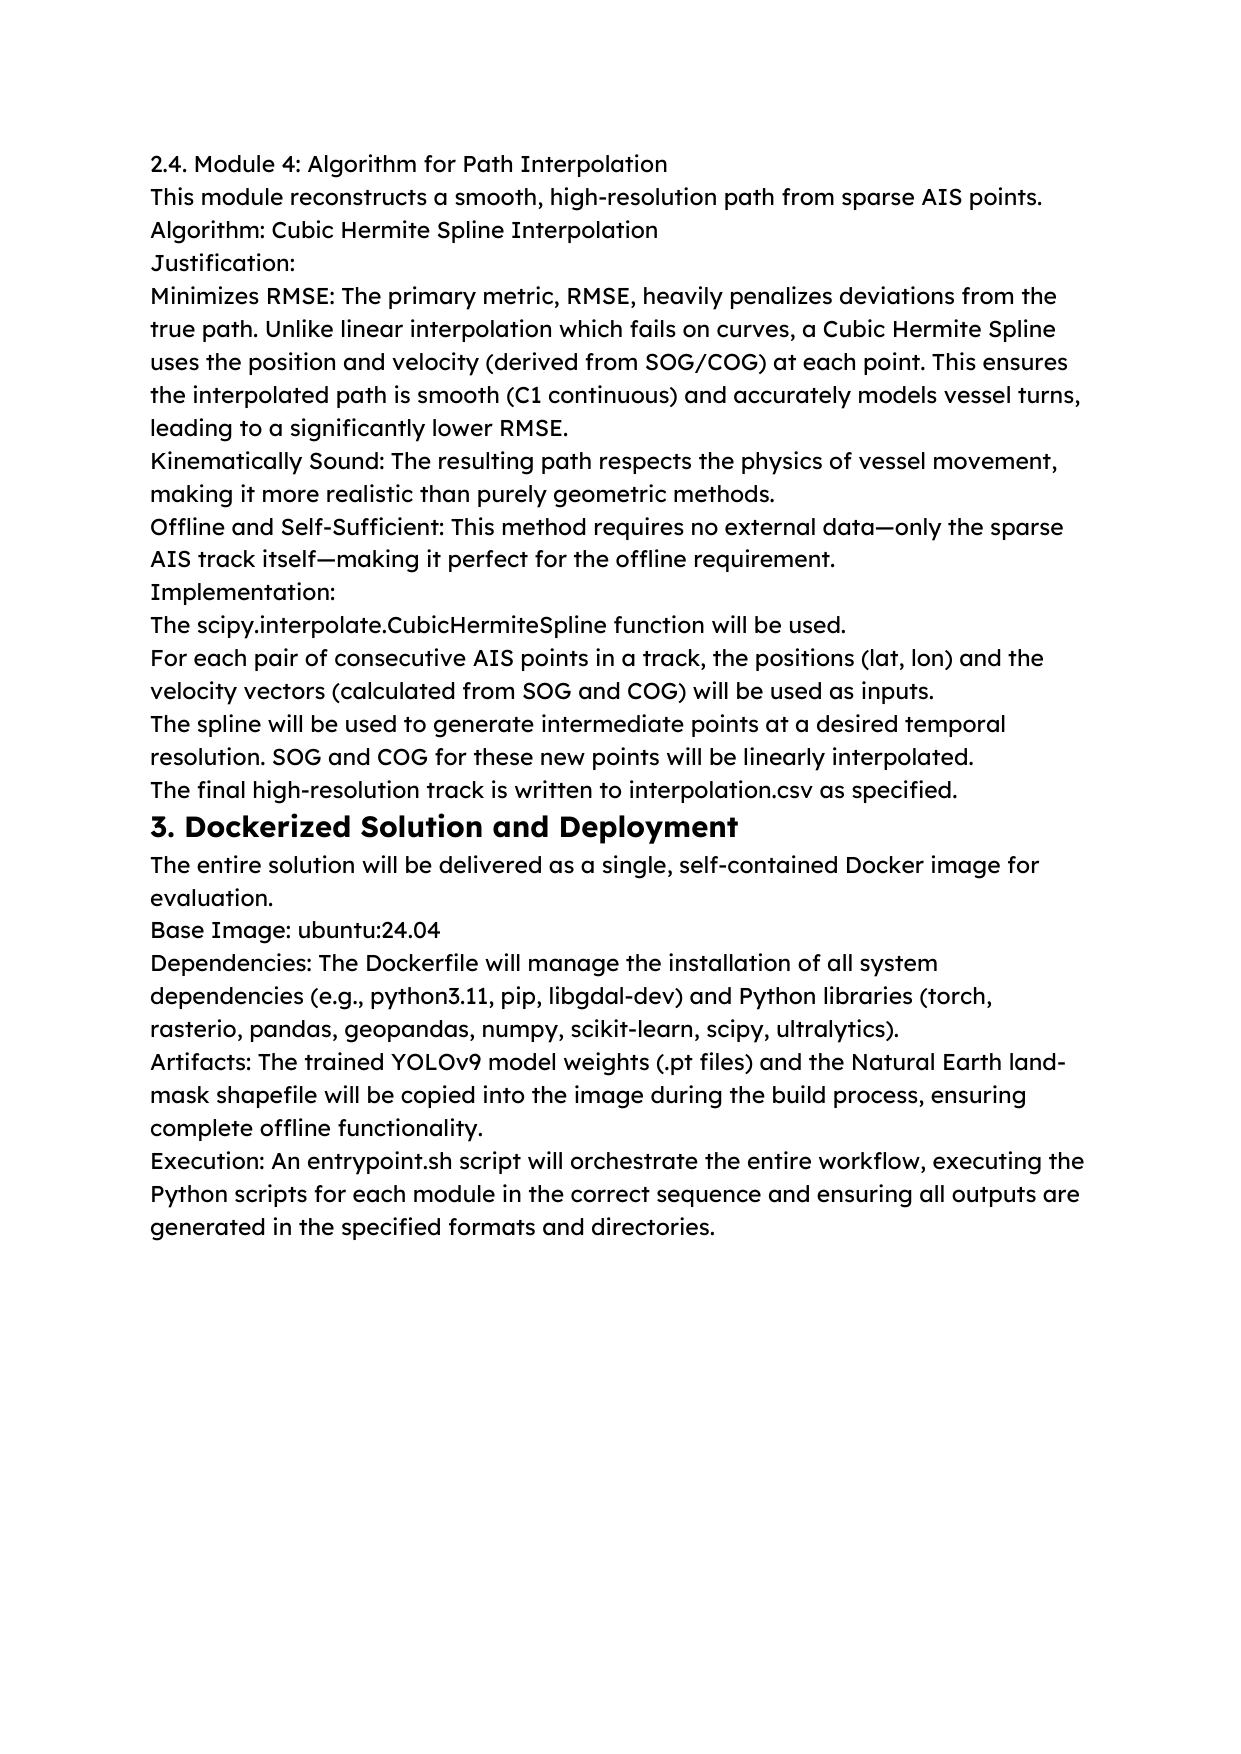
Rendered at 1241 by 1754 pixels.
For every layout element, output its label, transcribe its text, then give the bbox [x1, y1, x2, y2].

text Kinematically Sound: The resulting path respects the physics of vessel movement, making it more realistic than purely geometric methods. [150, 446, 1090, 508]
text Artifacts: The trained YOLOv9 model weights (.pt files) and the Natural Earth land-mask shapefile will be copied into the image during the build process, ensuring complete offline functionality. [150, 1048, 1090, 1142]
text Dependencies: The Dockerfile will manage the installation of all system dependencies (e.g., python3.11, pip, libgdal-dev) and Python libraries (torch, rasterio, pandas, geopandas, numpy, scikit-learn, scipy, ultralytics). [150, 949, 1090, 1043]
text The spline will be used to generate intermediate points at a desired temporal resolution. SOG and COG for these new points will be linearly interpolated. [150, 709, 1090, 771]
text For each pair of consecutive AIS points in a track, the positions (lat, lon) and the velocity vectors (calculated from SOG and COG) will be used as inputs. [150, 644, 1090, 705]
text Offline and Self-Sufficient: This method requires no external data—only the sparse AIS track itself—making it perfect for the offline requirement. [150, 512, 1090, 574]
text The final high-resolution track is written to interpolation.csv as specified. [150, 775, 1090, 804]
text 3. Dockerized Solution and Deployment [150, 808, 1090, 845]
text Base Image: ubuntu:24.04 [150, 916, 1090, 945]
text The entire solution will be delivered as a single, self-contained Docker image for evaluation. [150, 850, 1090, 912]
text The scipy.interpolate.CubicHermiteSpline function will be used. [150, 611, 1090, 639]
text Minimizes RMSE: The primary metric, RMSE, heavily penalizes deviations from the true path. Unlike linear interpolation which fails on curves, a Cubic Hermite Spline uses the position and velocity (derived from SOG/COG) at each point. This ensures the interpolated path is smooth (C1 continuous) and accurately models vessel turns, leading to a significantly lower RMSE. [150, 282, 1090, 442]
text Implementation: [150, 578, 1090, 607]
text Execution: An entrypoint.sh script will orchestrate the entire workflow, executing the Python scripts for each module in the correct sequence and ensuring all outputs are generated in the specified formats and directories. [150, 1146, 1090, 1241]
text Algorithm: Cubic Hermite Spline Interpolation [150, 216, 1090, 244]
text This module reconstructs a smooth, high-resolution path from sparse AIS points. [150, 183, 1090, 212]
text 2.4. Module 4: Algorithm for Path Interpolation [150, 150, 1090, 179]
text Justification: [150, 249, 1090, 277]
